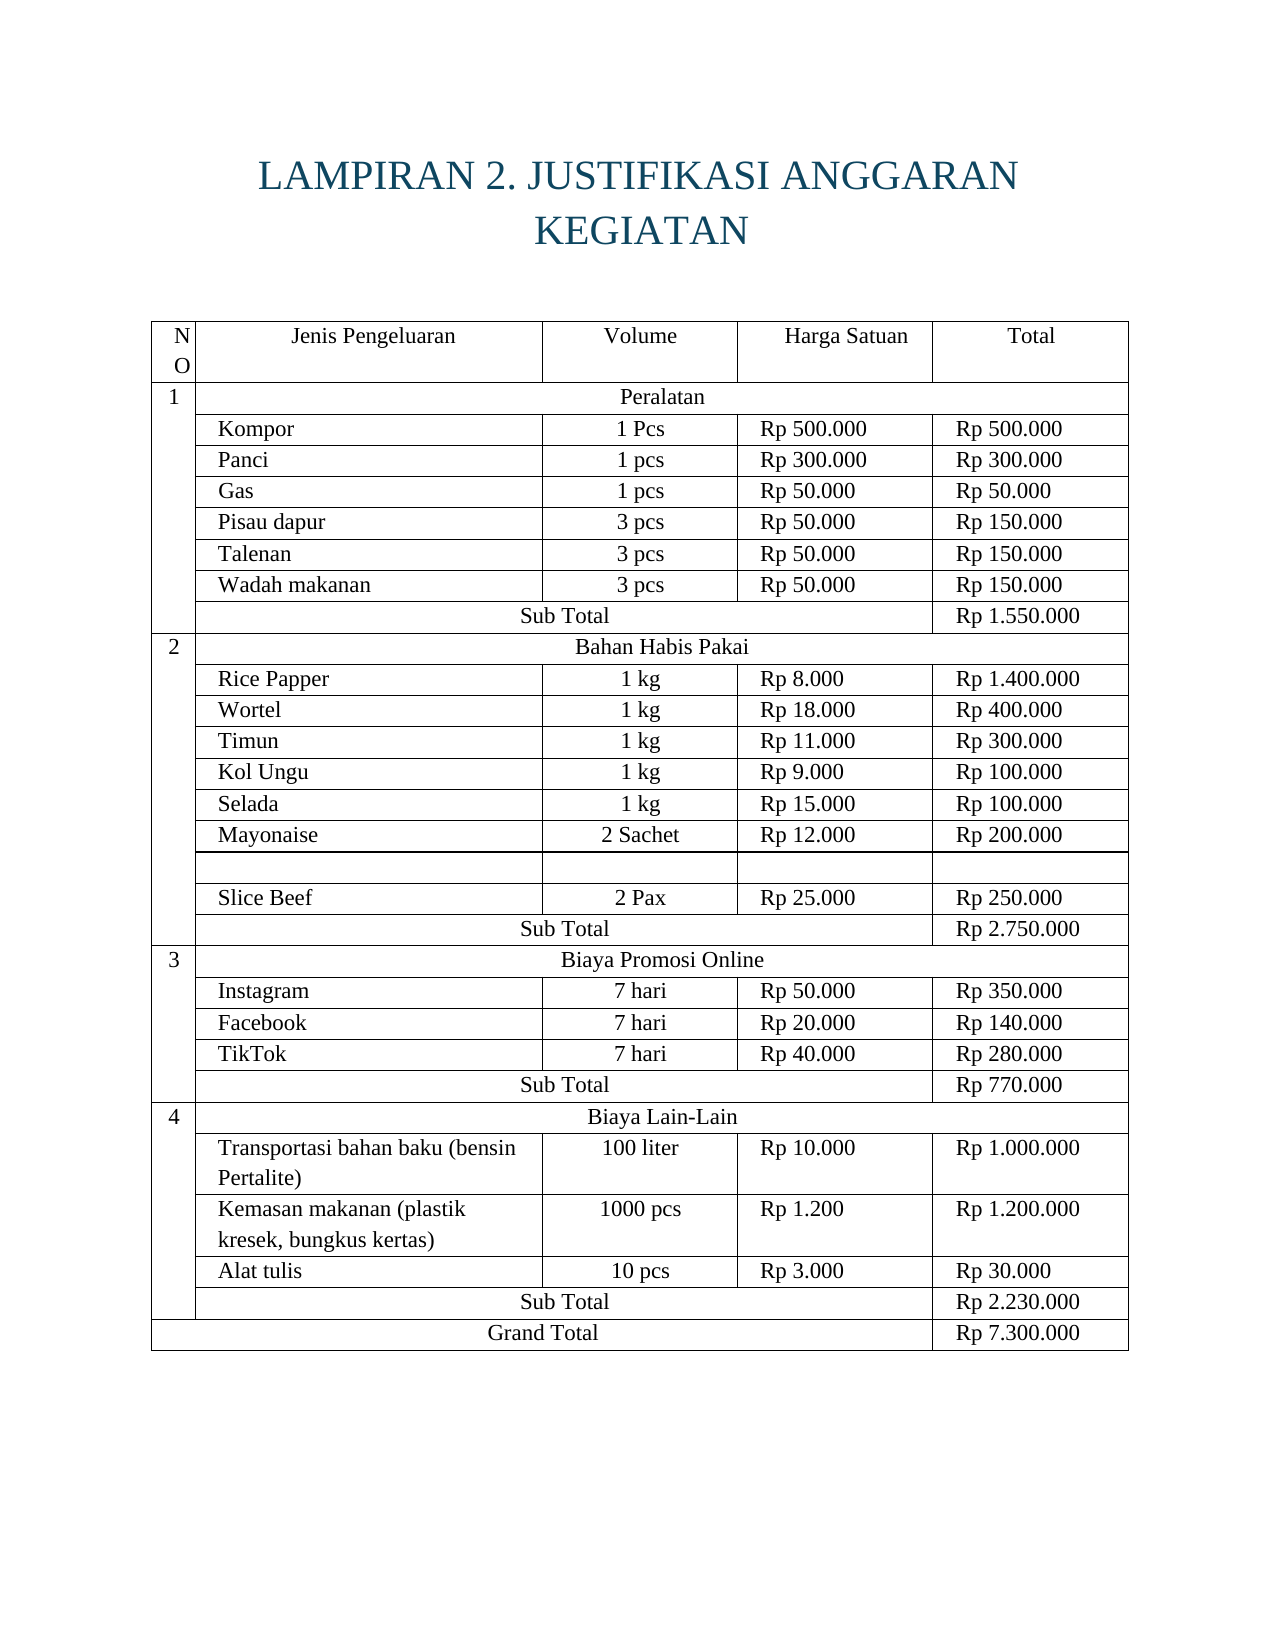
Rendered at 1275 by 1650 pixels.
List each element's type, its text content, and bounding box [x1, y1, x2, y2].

table_cell 1 pcs [543, 446, 737, 476]
table_cell Rp 400.000 [933, 696, 1128, 726]
table_cell Rp 350.000 [933, 978, 1128, 1008]
table_cell Rp 50.000 [738, 477, 932, 507]
table_cell 2 [152, 634, 195, 945]
table_header Volume [543, 322, 737, 382]
table_cell 7 hari [543, 978, 737, 1008]
table_cell 2 Pax [543, 884, 737, 914]
table_cell Mayonaise [196, 821, 542, 851]
table_cell Kompor [196, 415, 542, 445]
table_cell 1 [152, 383, 195, 632]
table_cell Facebook [196, 1009, 542, 1039]
table_cell Rp 2.750.000 [933, 915, 1128, 945]
table_cell Rp 25.000 [738, 884, 932, 914]
table_cell Rp 18.000 [738, 696, 932, 726]
table_cell Rp 250.000 [933, 884, 1128, 914]
table_cell Talenan [196, 540, 542, 570]
table_cell Rp 300.000 [933, 446, 1128, 476]
table_cell Rp 15.000 [738, 790, 932, 820]
table_cell 3 [152, 946, 195, 1102]
table_header NO [152, 322, 195, 382]
table_cell Rp 100.000 [933, 759, 1128, 789]
table_cell Sub Total [196, 915, 932, 945]
table_cell 10 pcs [543, 1257, 737, 1287]
table_cell Rp 20.000 [738, 1009, 932, 1039]
table_cell Sub Total [196, 1288, 932, 1318]
table_cell Rp 8.000 [738, 665, 932, 695]
table_cell Rp 500.000 [933, 415, 1128, 445]
table_cell Rp 50.000 [933, 477, 1128, 507]
table_cell Rp 300.000 [738, 446, 932, 476]
table_cell TikTok [196, 1040, 542, 1070]
table_cell 7 hari [543, 1040, 737, 1070]
table_cell 1 kg [543, 790, 737, 820]
table_cell Rp 1.400.000 [933, 665, 1128, 695]
table_cell 1 kg [543, 696, 737, 726]
table_cell Rp 7.300.000 [933, 1320, 1128, 1350]
subtitle LAMPIRAN 2. JUSTIFIKASI ANGGARAN KEGIATAN [258, 150, 1162, 253]
table_cell Rp 12.000 [738, 821, 932, 851]
table_cell Rp 2.230.000 [933, 1288, 1128, 1318]
table_cell Rp 770.000 [933, 1071, 1128, 1102]
table_cell Peralatan [196, 383, 1128, 413]
table_cell Biaya Promosi Online [196, 946, 1128, 977]
table_cell Biaya Lain-Lain [196, 1103, 1128, 1133]
table_cell Sub Total [196, 602, 932, 632]
table_cell Rp 1.200 [738, 1195, 932, 1256]
table_cell [196, 853, 542, 883]
table_cell Rp 40.000 [738, 1040, 932, 1070]
table_cell Rp 150.000 [933, 508, 1128, 538]
table_cell 2 Sachet [543, 821, 737, 851]
table_cell [738, 853, 932, 883]
table_cell 3 pcs [543, 571, 737, 601]
table_cell 3 pcs [543, 508, 737, 538]
table_cell Bahan Habis Pakai [196, 634, 1128, 664]
table_cell Rp 11.000 [738, 727, 932, 757]
table_cell 4 [152, 1103, 195, 1318]
table_cell Wadah makanan [196, 571, 542, 601]
table_cell Rice Papper [196, 665, 542, 695]
table_header Total [933, 322, 1128, 382]
table_cell Instagram [196, 978, 542, 1008]
table_header Harga Satuan [738, 322, 932, 382]
table_cell Rp 10.000 [738, 1134, 932, 1194]
table_cell Rp 280.000 [933, 1040, 1128, 1070]
table_cell Rp 9.000 [738, 759, 932, 789]
table_cell Rp 300.000 [933, 727, 1128, 757]
table_cell Rp 50.000 [738, 978, 932, 1008]
table_cell Rp 30.000 [933, 1257, 1128, 1287]
table_cell Rp 140.000 [933, 1009, 1128, 1039]
table_cell 100 liter [543, 1134, 737, 1194]
table_cell 1 pcs [543, 477, 737, 507]
table_cell Kol Ungu [196, 759, 542, 789]
table_cell 1 Pcs [543, 415, 737, 445]
table_cell 3 pcs [543, 540, 737, 570]
table_cell Selada [196, 790, 542, 820]
table_cell Rp 3.000 [738, 1257, 932, 1287]
table_cell Alat tulis [196, 1257, 542, 1287]
table_cell Transportasi bahan baku (bensin Pertalite) [196, 1134, 542, 1194]
table_cell Grand Total [152, 1320, 932, 1350]
table_cell Rp 500.000 [738, 415, 932, 445]
table_cell [933, 853, 1128, 883]
table_cell Rp 50.000 [738, 540, 932, 570]
table_cell Rp 1.200.000 [933, 1195, 1128, 1256]
table_cell Gas [196, 477, 542, 507]
table_cell Rp 200.000 [933, 821, 1128, 851]
table_cell 1 kg [543, 759, 737, 789]
table_cell Timun [196, 727, 542, 757]
table_cell Kemasan makanan (plastik kresek, bungkus kertas) [196, 1195, 542, 1256]
table_header Jenis Pengeluaran [196, 322, 542, 382]
table_cell Pisau dapur [196, 508, 542, 538]
table_cell Rp 1.550.000 [933, 602, 1128, 632]
table_cell Wortel [196, 696, 542, 726]
table_cell 1 kg [543, 727, 737, 757]
table_cell Rp 1.000.000 [933, 1134, 1128, 1194]
table_cell Rp 50.000 [738, 571, 932, 601]
table_cell Rp 100.000 [933, 790, 1128, 820]
table_cell Rp 150.000 [933, 540, 1128, 570]
table_cell 1000 pcs [543, 1195, 737, 1256]
table_cell Rp 150.000 [933, 571, 1128, 601]
table_cell [543, 853, 737, 883]
table_cell 1 kg [543, 665, 737, 695]
table_cell 7 hari [543, 1009, 737, 1039]
table_cell Sub Total [196, 1071, 932, 1102]
table_cell Slice Beef [196, 884, 542, 914]
table_cell Panci [196, 446, 542, 476]
table_cell Rp 50.000 [738, 508, 932, 538]
